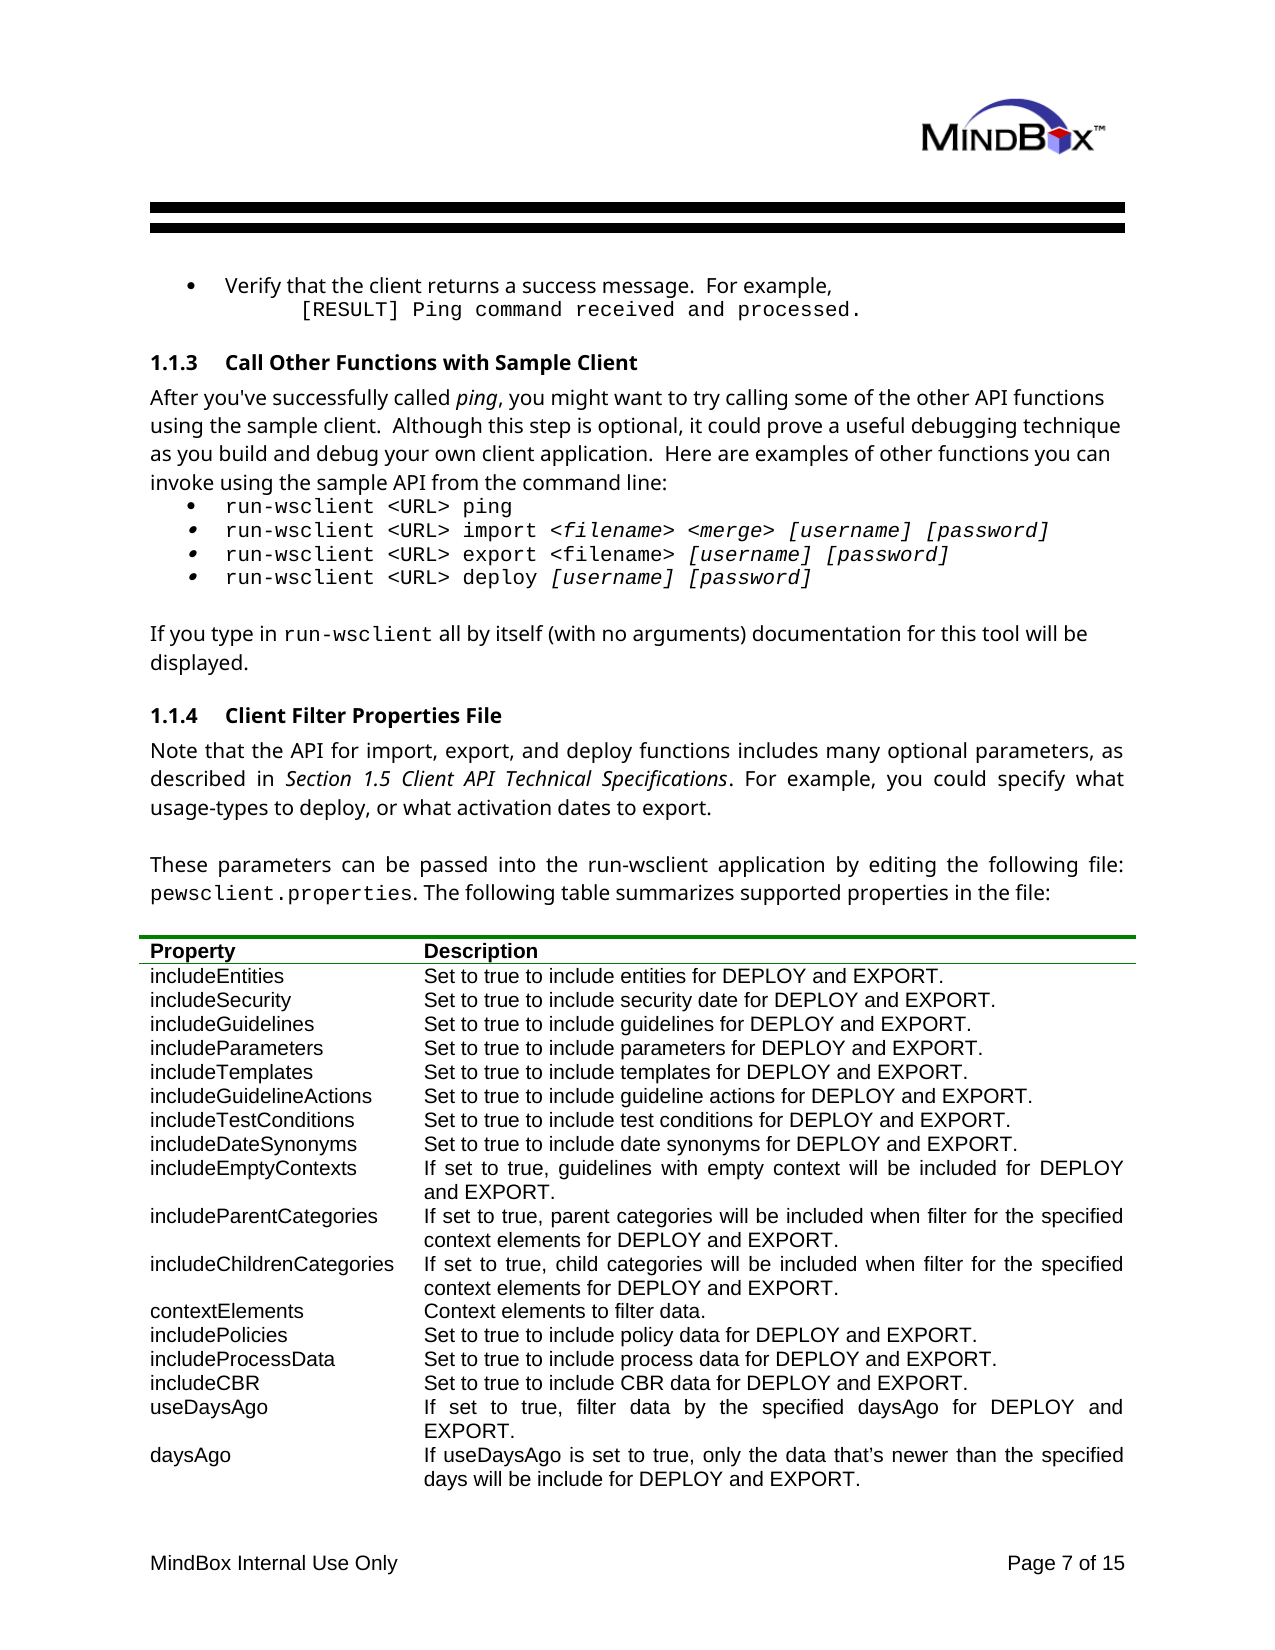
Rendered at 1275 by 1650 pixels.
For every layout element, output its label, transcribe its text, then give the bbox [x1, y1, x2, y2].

table_cell Set to true to include templates for DEPLOY and EXPORT. [413, 1060, 1136, 1084]
table_cell If set to true, child categories will be included when filter for the specified context elements for DEPLOY and EXPORT. [413, 1251, 1136, 1299]
table_cell useDaysAgo [139, 1395, 412, 1443]
table_cell If set to true, parent categories will be included when filter for the specified context elements for DEPLOY and EXPORT. [413, 1204, 1136, 1251]
table_cell includeParentCategories [139, 1204, 412, 1251]
table_cell daysAgo [139, 1443, 412, 1491]
table_cell includeTestConditions [139, 1108, 412, 1132]
text [RESULT] Ping command received and processed. [150, 299, 1125, 323]
subtitle Call Other Functions with Sample Client [150, 348, 1125, 376]
table_cell includeGuidelines [139, 1012, 412, 1036]
table_cell Set to true to include security date for DEPLOY and EXPORT. [413, 988, 1136, 1012]
text After you've successfully called ping, you might want to try calling some of the other API functions using the sample client. Although this step is optional, it could prove a useful debugging technique as you build and debug your own client application. Here are examples of other functions you can invoke using the sample API from the command line: [150, 383, 1125, 496]
text If you type in run-wsclient all by itself (with no arguments) documentation for this tool will be displayed. [150, 619, 1125, 676]
table_cell includeEmptyContexts [139, 1156, 412, 1203]
picture [920, 74, 1126, 163]
text These parameters can be passed into the run-wsclient application by editing the following file: pewsclient.properties. The following table summarizes supported properties in the file: [150, 850, 1125, 907]
table_header Property [139, 939, 412, 962]
list run-wsclient <URL> import <filename> <merge> [username] [password] [187, 520, 1125, 544]
table_cell Set to true to include guidelines for DEPLOY and EXPORT. [413, 1012, 1136, 1036]
table_cell includeDateSynonyms [139, 1132, 412, 1156]
table_header Description [413, 939, 1136, 962]
list run-wsclient <URL> export <filename> [username] [password] [187, 544, 1125, 567]
table_cell includeChildrenCategories [139, 1251, 412, 1299]
table_cell Set to true to include date synonyms for DEPLOY and EXPORT. [413, 1132, 1136, 1156]
table_cell includeTemplates [139, 1060, 412, 1084]
table_cell If set to true, filter data by the specified daysAgo for DEPLOY and EXPORT. [413, 1395, 1136, 1443]
table_cell If set to true, guidelines with empty context will be included for DEPLOY and EXPORT. [413, 1156, 1136, 1203]
table_cell Set to true to include test conditions for DEPLOY and EXPORT. [413, 1108, 1136, 1132]
table_cell Context elements to filter data. [413, 1299, 1136, 1323]
table_cell Set to true to include guideline actions for DEPLOY and EXPORT. [413, 1084, 1136, 1108]
list Verify that the client returns a success message. For example, [187, 271, 1125, 299]
list run-wsclient <URL> ping [187, 496, 1125, 520]
table_cell includeProcessData [139, 1347, 412, 1371]
table_cell includePolicies [139, 1323, 412, 1347]
table_cell includeCBR [139, 1371, 412, 1395]
table_cell contextElements [139, 1299, 412, 1323]
table_cell includeGuidelineActions [139, 1084, 412, 1108]
table_cell includeSecurity [139, 988, 412, 1012]
table_cell Set to true to include policy data for DEPLOY and EXPORT. [413, 1323, 1136, 1347]
list run-wsclient <URL> deploy [username] [password] [187, 567, 1125, 591]
text Note that the API for import, export, and deploy functions includes many optional parameters, as described in Section 1.5 Client API Technical Specifications. For example, you could specify what usage-types to deploy, or what activation dates to export. [150, 736, 1125, 821]
table_cell includeEntities [139, 964, 412, 988]
table_cell If useDaysAgo is set to true, only the data that’s newer than the specified days will be include for DEPLOY and EXPORT. [413, 1443, 1136, 1491]
subtitle Client Filter Properties File [150, 701, 1125, 730]
table_cell Set to true to include process data for DEPLOY and EXPORT. [413, 1347, 1136, 1371]
table_cell Set to true to include entities for DEPLOY and EXPORT. [413, 964, 1136, 988]
table_cell Set to true to include parameters for DEPLOY and EXPORT. [413, 1036, 1136, 1060]
table_cell Set to true to include CBR data for DEPLOY and EXPORT. [413, 1371, 1136, 1395]
table_cell includeParameters [139, 1036, 412, 1060]
